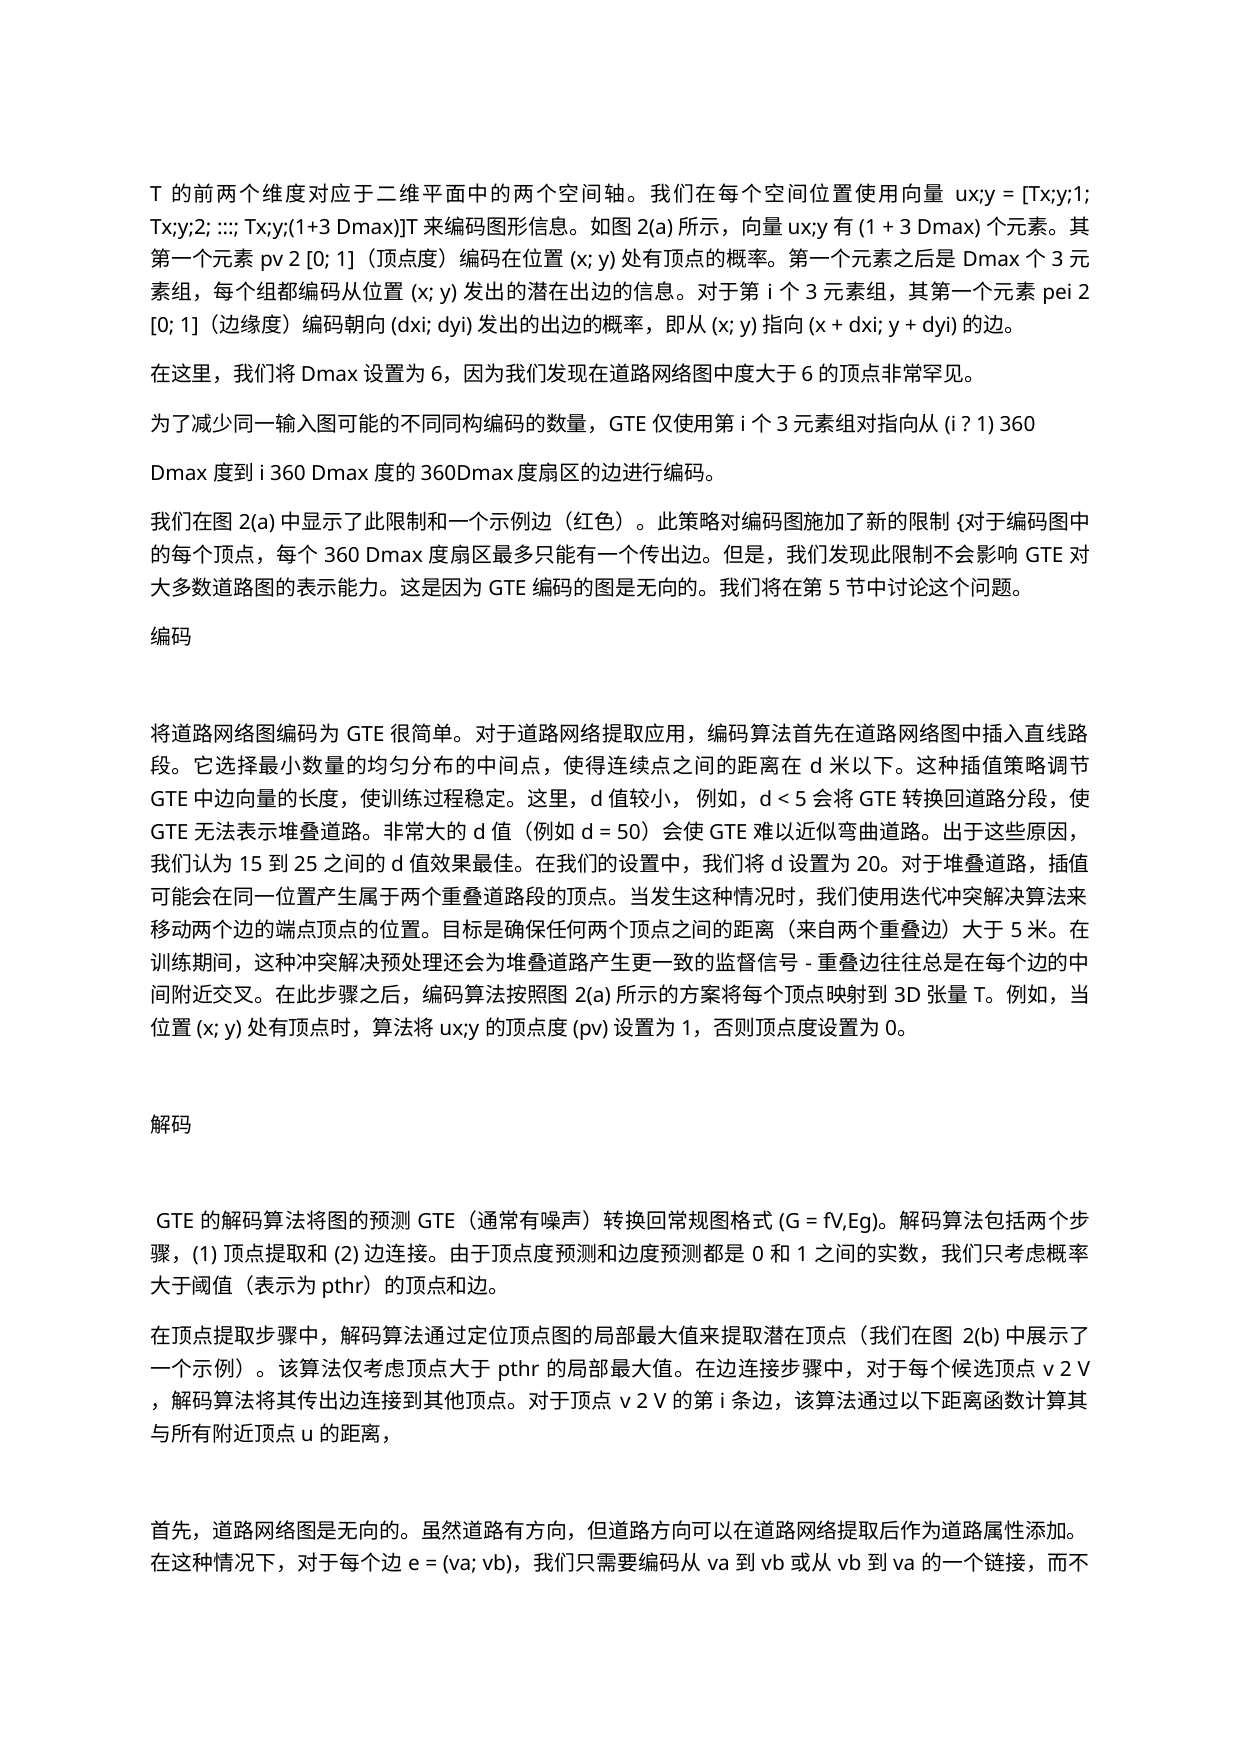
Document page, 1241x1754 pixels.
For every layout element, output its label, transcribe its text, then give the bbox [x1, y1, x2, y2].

text Dmax 度到 i 360 Dmax 度的 360Dmax度扇区的边进行编码。 [150, 456, 1090, 486]
text 我们在图 2(a) 中显示了此限制和一个示例边（红色）。此策略对编码图施加了新的限制 {对于编码图中的每个顶点，每个 360 Dmax 度扇区最多只能有一个传出边。但是，我们发现此限制不会影响 GTE 对大多数道路图的表示能力。这是因为 GTE 编码的图是无向的。我们将在第 5 节中讨论这个问题。 [150, 506, 1090, 601]
text 在这里，我们将 Dmax 设置为 6，因为我们发现在道路网络图中度大于 6 的顶点非常罕见。 [150, 357, 1090, 388]
text 为了减少同一输入图可能的不同同构编码的数量，GTE 仅使用第 i 个 3 元素组对指向从 (i ? 1) 360 [150, 407, 1090, 437]
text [150, 1514, 1090, 1577]
text 在顶点提取步骤中，解码算法通过定位顶点图的局部最大值来提取潜在顶点（我们在图 2(b) 中展示了一个示例）。该算法仅考虑顶点大于 pthr 的局部最大值。在边连接步骤中，对于每个候选顶点 v 2 V ，解码算法将其传出边连接到其他顶点。对于顶点 v 2 V 的第 i 条边，该算法通过以下距离函数计算其与所有附近顶点 u 的距离， [150, 1319, 1090, 1448]
text T 的前两个维度对应于二维平面中的两个空间轴。我们在每个空间位置使用向量 ux;y = [Tx;y;1; Tx;y;2; :::; Tx;y;(1+3 Dmax)]T 来编码图形信息。如图 2(a) 所示，向量 ux;y 有 (1 + 3 Dmax) 个元素。其第一个元素 pv 2 [0; 1]（顶点度）编码在位置 (x; y) 处有顶点的概率。第一个元素之后是 Dmax 个 3 元素组，每个组都编码从位置 (x; y) 发出的潜在出边的信息。对于第 i 个 3 元素组，其第一个元素 pei 2 [0; 1]（边缘度）编码朝向 (dxi; dyi) 发出的出边的概率，即从 (x; y) 指向 (x + dxi; y + dyi) 的边。 [150, 177, 1090, 338]
text 编码 [150, 620, 1090, 651]
text GTE 的解码算法将图的预测 GTE（通常有噪声）转换回常规图格式 (G = fV,Eg)。解码算法包括两个步骤，(1) 顶点提取和 (2) 边连接。由于顶点度预测和边度预测都是 0 和 1 之间的实数，我们只考虑概率大于阈值（表示为 pthr）的顶点和边。 [150, 1204, 1090, 1300]
text 解码 [150, 1108, 1090, 1138]
text 将道路网络图编码为 GTE 很简单。对于道路网络提取应用，编码算法首先在道路网络图中插入直线路段。它选择最小数量的均匀分布的中间点，使得连续点之间的距离在 d 米以下。这种插值策略调节 GTE 中边向量的长度，使训练过程稳定。这里，d 值较小， 例如，d < 5 会将 GTE 转换回道路分段，使 GTE 无法表示堆叠道路。非常大的 d 值（例如 d = 50）会使 GTE 难以近似弯曲道路。出于这些原因，我们认为 15 到 25 之间的 d 值效果最佳。在我们的设置中，我们将 d 设置为 20。对于堆叠道路，插值可能会在同一位置产生属于两个重叠道路段的顶点。当发生这种情况时，我们使用迭代冲突解决算法来移动两个边的端点顶点的位置。目标是确保任何两个顶点之间的距离（来自两个重叠边）大于 5 米。在训练期间，这种冲突解决预处理还会为堆叠道路产生更一致的监督信号 - 重叠边往往总是在每个边的中间附近交叉。在此步骤之后，编码算法按照图 2(a) 所示的方案将每个顶点映射到 3D 张量 T。例如，当位置 (x; y) 处有顶点时，算法将 ux;y 的顶点度 (pv) 设置为 1，否则顶点度设置为 0。 [150, 717, 1090, 1041]
